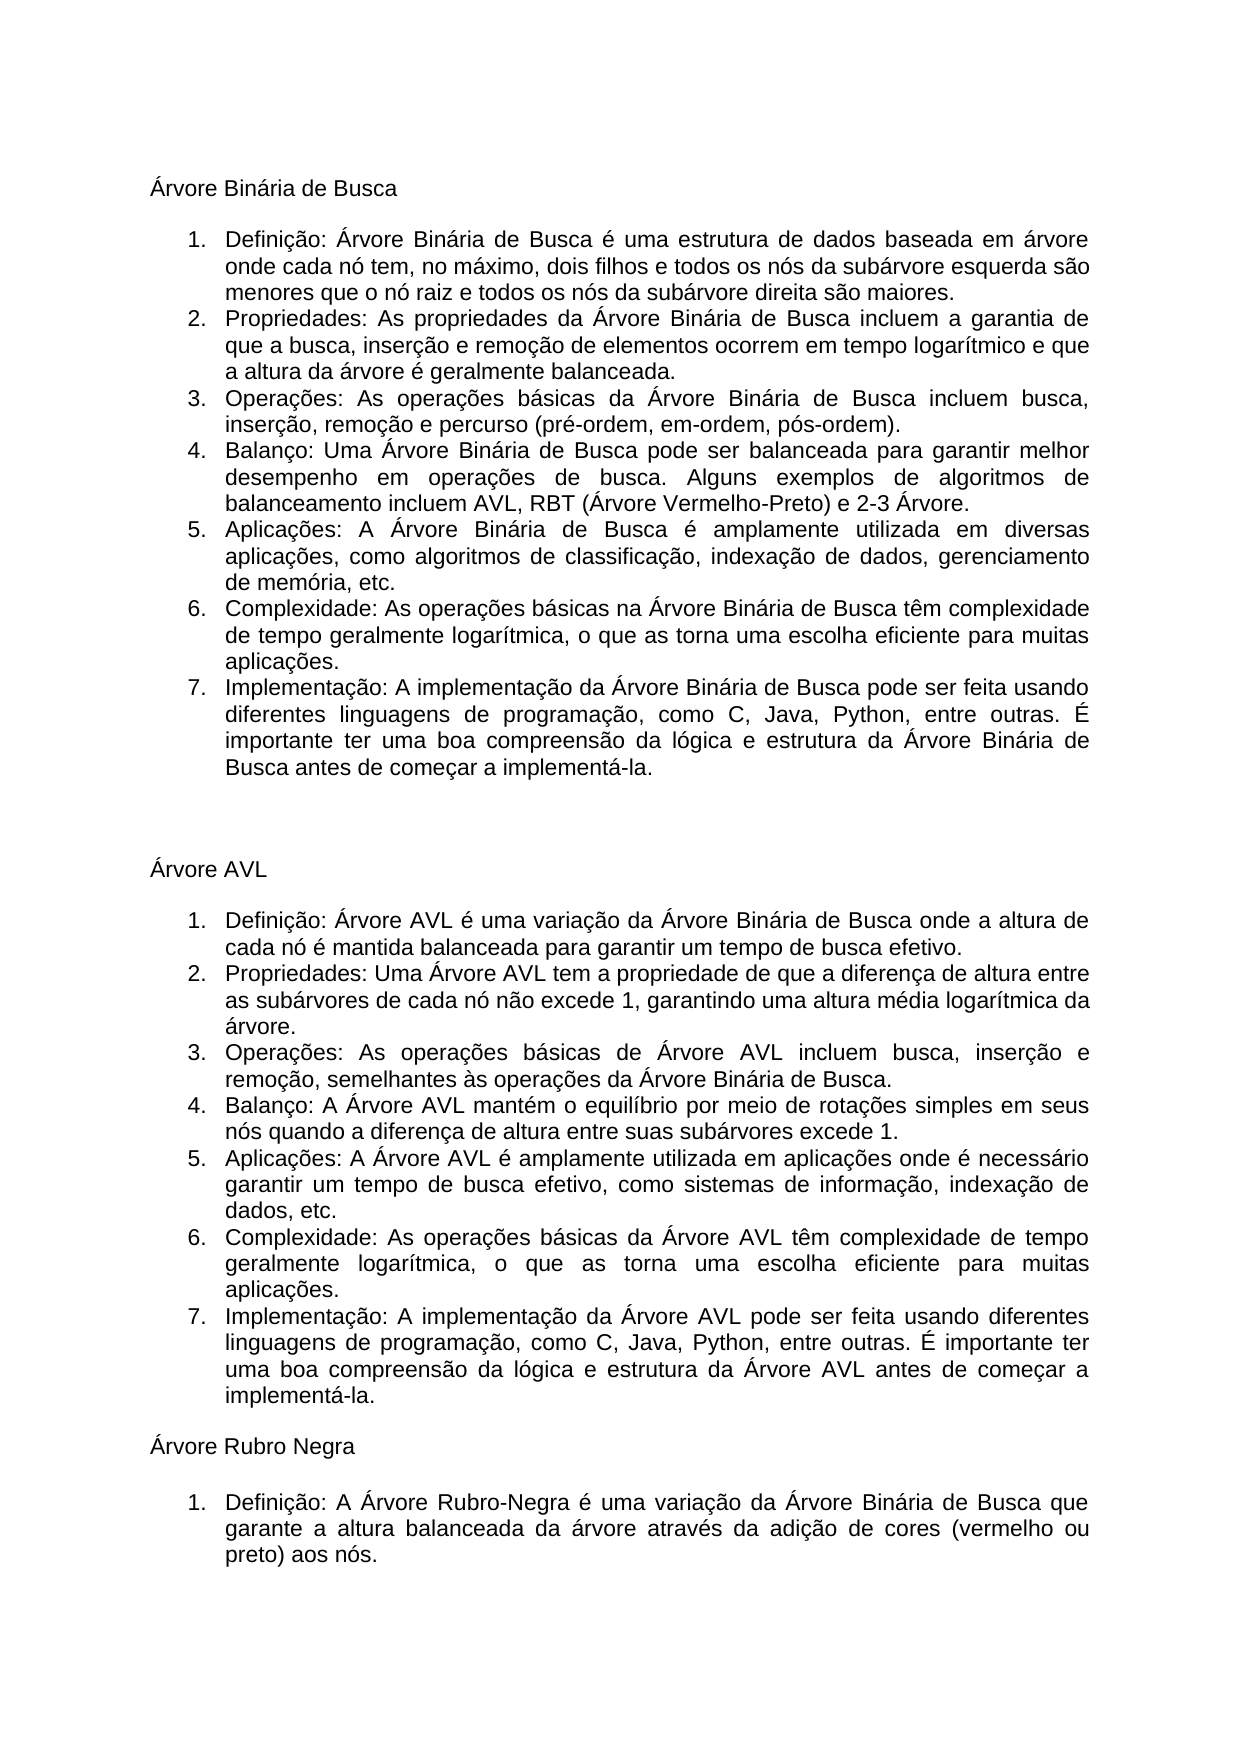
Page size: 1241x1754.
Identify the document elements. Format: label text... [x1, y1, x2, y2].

list Implementação: A implementação da Árvore AVL pode ser feita usando diferentes linguagens de programação, como C, Java, Python, entre outras. É importante ter uma boa compreensão da lógica e estrutura da Árvore AVL antes de começar a implementá-la. [187, 1303, 1090, 1408]
list Propriedades: Uma Árvore AVL tem a propriedade de que a diferença de altura entre as subárvores de cada nó não excede 1, garantindo uma altura média logarítmica da árvore. [187, 960, 1090, 1039]
list Aplicações: A Árvore AVL é amplamente utilizada em aplicações onde é necessário garantir um tempo de busca efetivo, como sistemas de informação, indexação de dados, etc. [187, 1145, 1090, 1224]
list Complexidade: As operações básicas na Árvore Binária de Busca têm complexidade de tempo geralmente logarítmica, o que as torna uma escolha eficiente para muitas aplicações. [187, 595, 1090, 674]
list Complexidade: As operações básicas da Árvore AVL têm complexidade de tempo geralmente logarítmica, o que as torna uma escolha eficiente para muitas aplicações. [187, 1224, 1090, 1303]
list Balanço: Uma Árvore Binária de Busca pode ser balanceada para garantir melhor desempenho em operações de busca. Alguns exemplos de algoritmos de balanceamento incluem AVL, RBT (Árvore Vermelho-Preto) e 2-3 Árvore. [187, 437, 1090, 516]
text Árvore Rubro Negra [150, 1433, 1090, 1459]
list Operações: As operações básicas da Árvore Binária de Busca incluem busca, inserção, remoção e percurso (pré-ordem, em-ordem, pós-ordem). [187, 384, 1090, 437]
list Definição: Árvore Binária de Busca é uma estrutura de dados baseada em árvore onde cada nó tem, no máximo, dois filhos e todos os nós da subárvore esquerda são menores que o nó raiz e todos os nós da subárvore direita são maiores. [187, 226, 1090, 305]
list Definição: Árvore AVL é uma variação da Árvore Binária de Busca onde a altura de cada nó é mantida balanceada para garantir um tempo de busca efetivo. [187, 907, 1090, 960]
text Árvore AVL [150, 856, 1090, 882]
list Operações: As operações básicas de Árvore AVL incluem busca, inserção e remoção, semelhantes às operações da Árvore Binária de Busca. [187, 1039, 1090, 1092]
list Implementação: A implementação da Árvore Binária de Busca pode ser feita usando diferentes linguagens de programação, como C, Java, Python, entre outras. É importante ter uma boa compreensão da lógica e estrutura da Árvore Binária de Busca antes de começar a implementá-la. [187, 674, 1090, 780]
list Aplicações: A Árvore Binária de Busca é amplamente utilizada em diversas aplicações, como algoritmos de classificação, indexação de dados, gerenciamento de memória, etc. [187, 516, 1090, 595]
list Definição: A Árvore Rubro-Negra é uma variação da Árvore Binária de Busca que garante a altura balanceada da árvore através da adição de cores (vermelho ou preto) aos nós. [187, 1488, 1090, 1567]
list Propriedades: As propriedades da Árvore Binária de Busca incluem a garantia de que a busca, inserção e remoção de elementos ocorrem em tempo logarítmico e que a altura da árvore é geralmente balanceada. [187, 305, 1090, 384]
text Árvore Binária de Busca [150, 175, 1090, 201]
list Balanço: A Árvore AVL mantém o equilíbrio por meio de rotações simples em seus nós quando a diferença de altura entre suas subárvores excede 1. [187, 1092, 1090, 1145]
